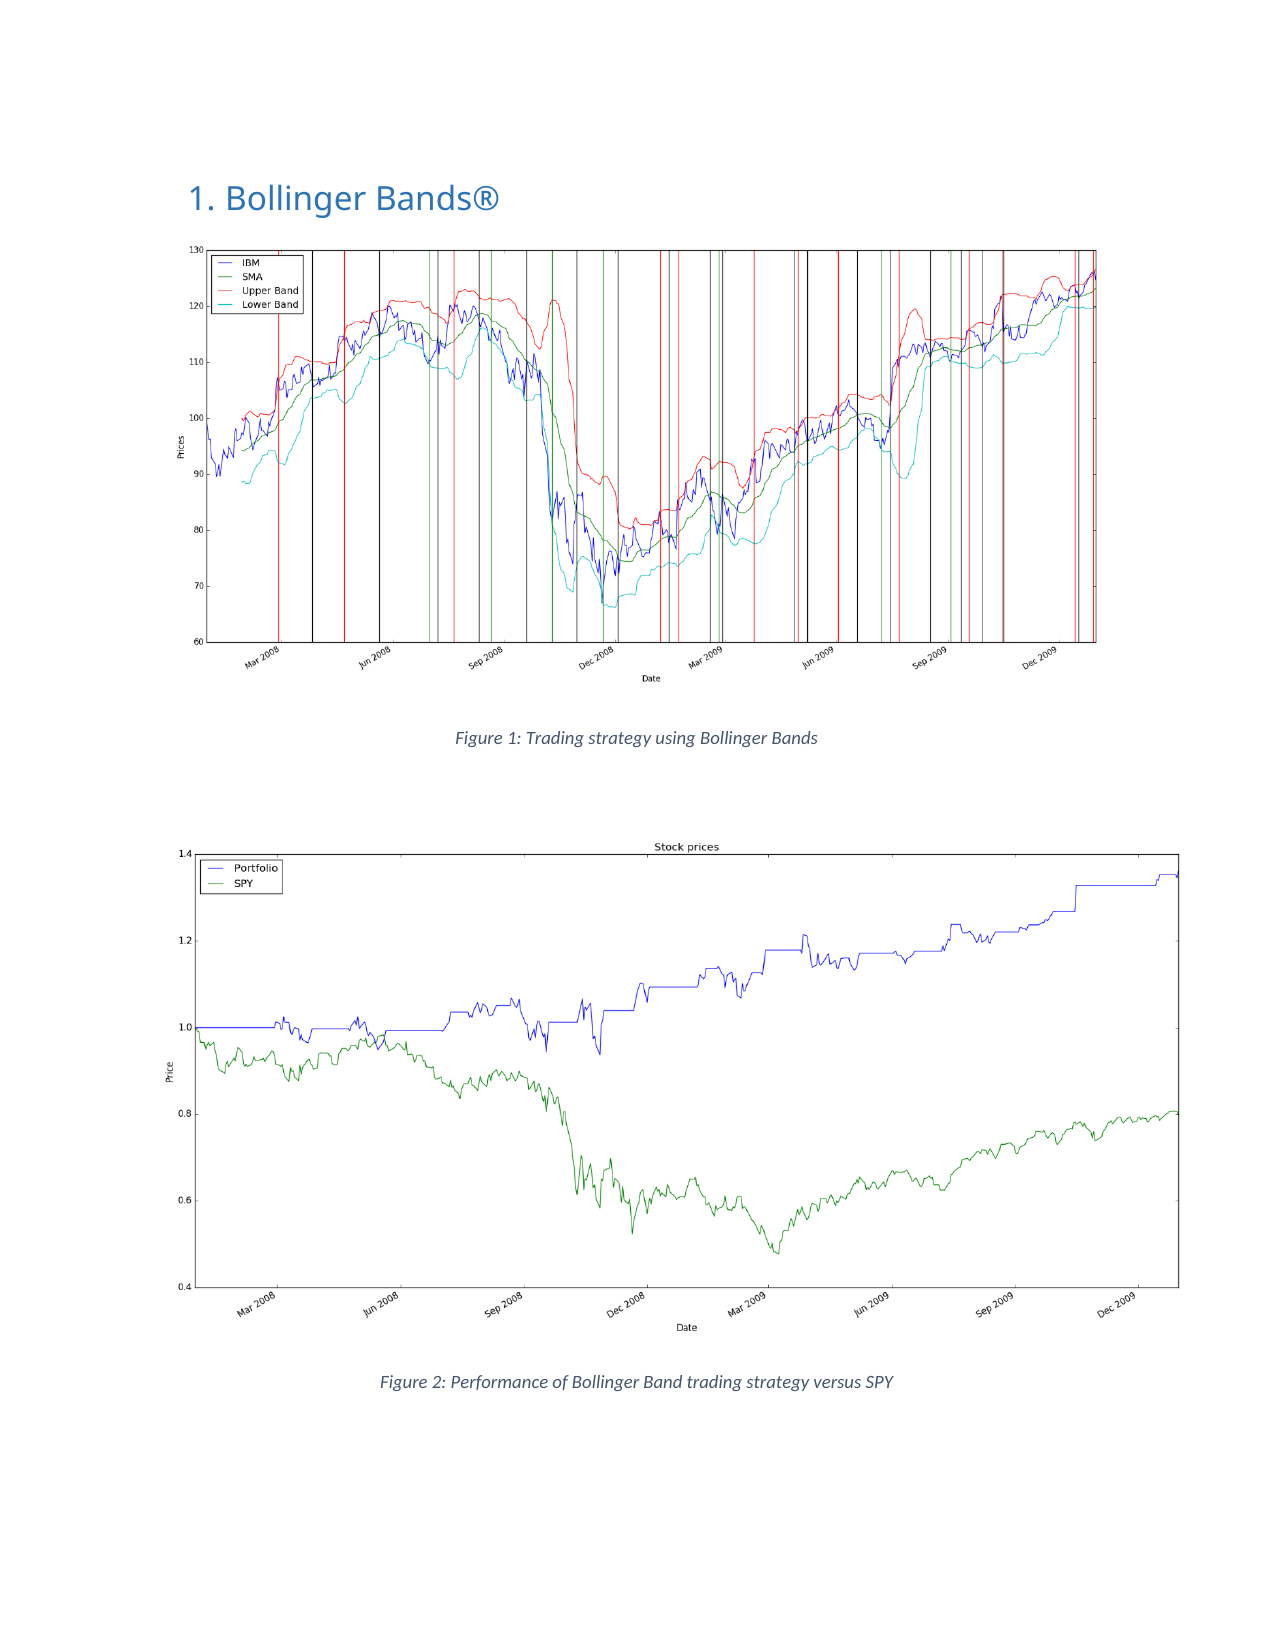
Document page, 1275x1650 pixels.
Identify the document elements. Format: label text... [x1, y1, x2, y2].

picture [150, 816, 1204, 1352]
text Figure 1: Trading strategy using Bollinger Bands [150, 726, 1125, 749]
subtitle Bollinger Bands® [187, 175, 1125, 220]
text Figure 2: Performance of Bollinger Band trading strategy versus SPY [150, 1371, 1125, 1393]
picture [150, 223, 1132, 708]
